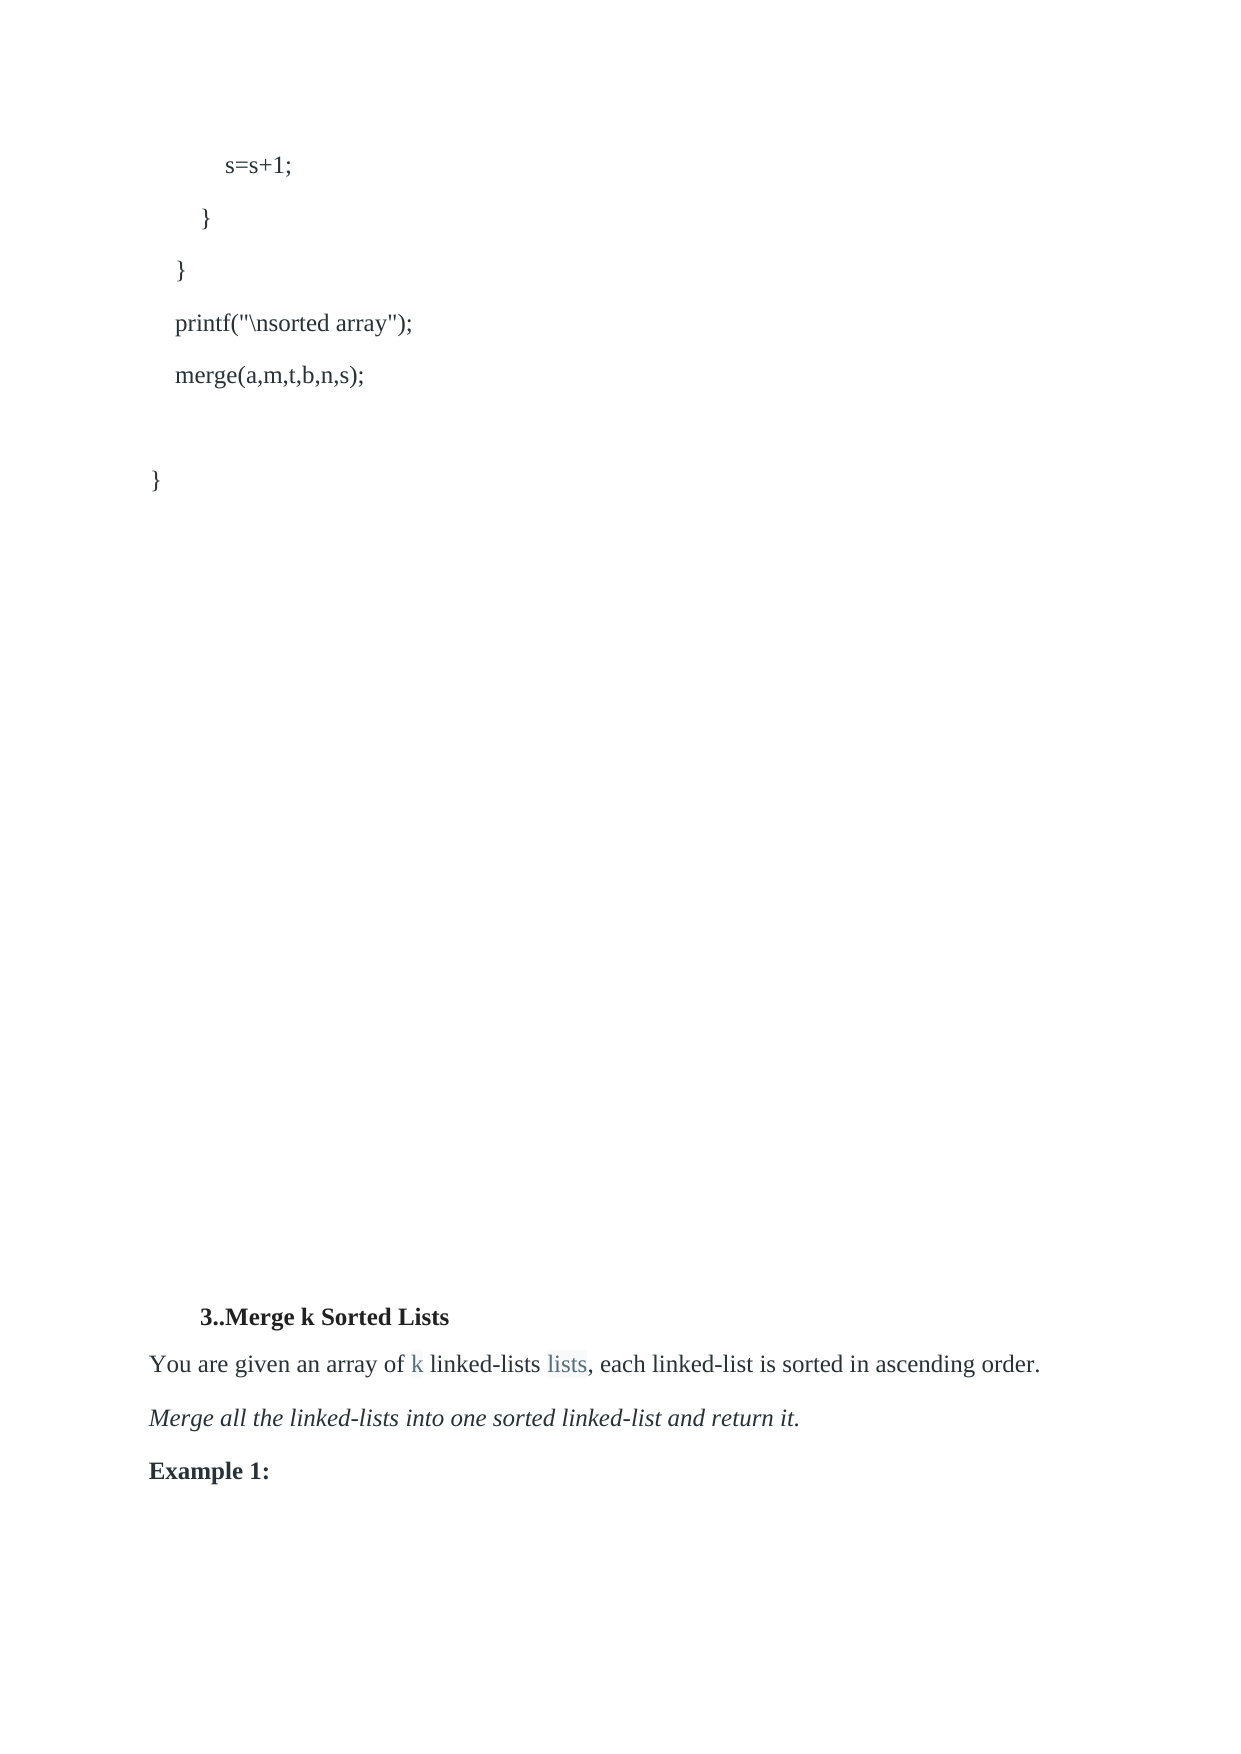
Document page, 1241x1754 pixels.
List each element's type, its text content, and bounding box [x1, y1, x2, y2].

text s=s+1; [150, 150, 1090, 179]
text You are given an array of k linked-lists lists, each linked-list is sorted in ascending order. [148, 1349, 1090, 1378]
subtitle 3..Merge k Sorted Lists [200, 1302, 1090, 1331]
text } [150, 203, 1090, 231]
text } [150, 255, 1090, 284]
text } [150, 466, 1090, 494]
text merge(a,m,t,b,n,s); [150, 360, 1090, 389]
text Example 1: [148, 1456, 1090, 1485]
text printf("\nsorted array"); [150, 308, 1090, 337]
text Merge all the linked-lists into one sorted linked-list and return it. [148, 1403, 1090, 1432]
